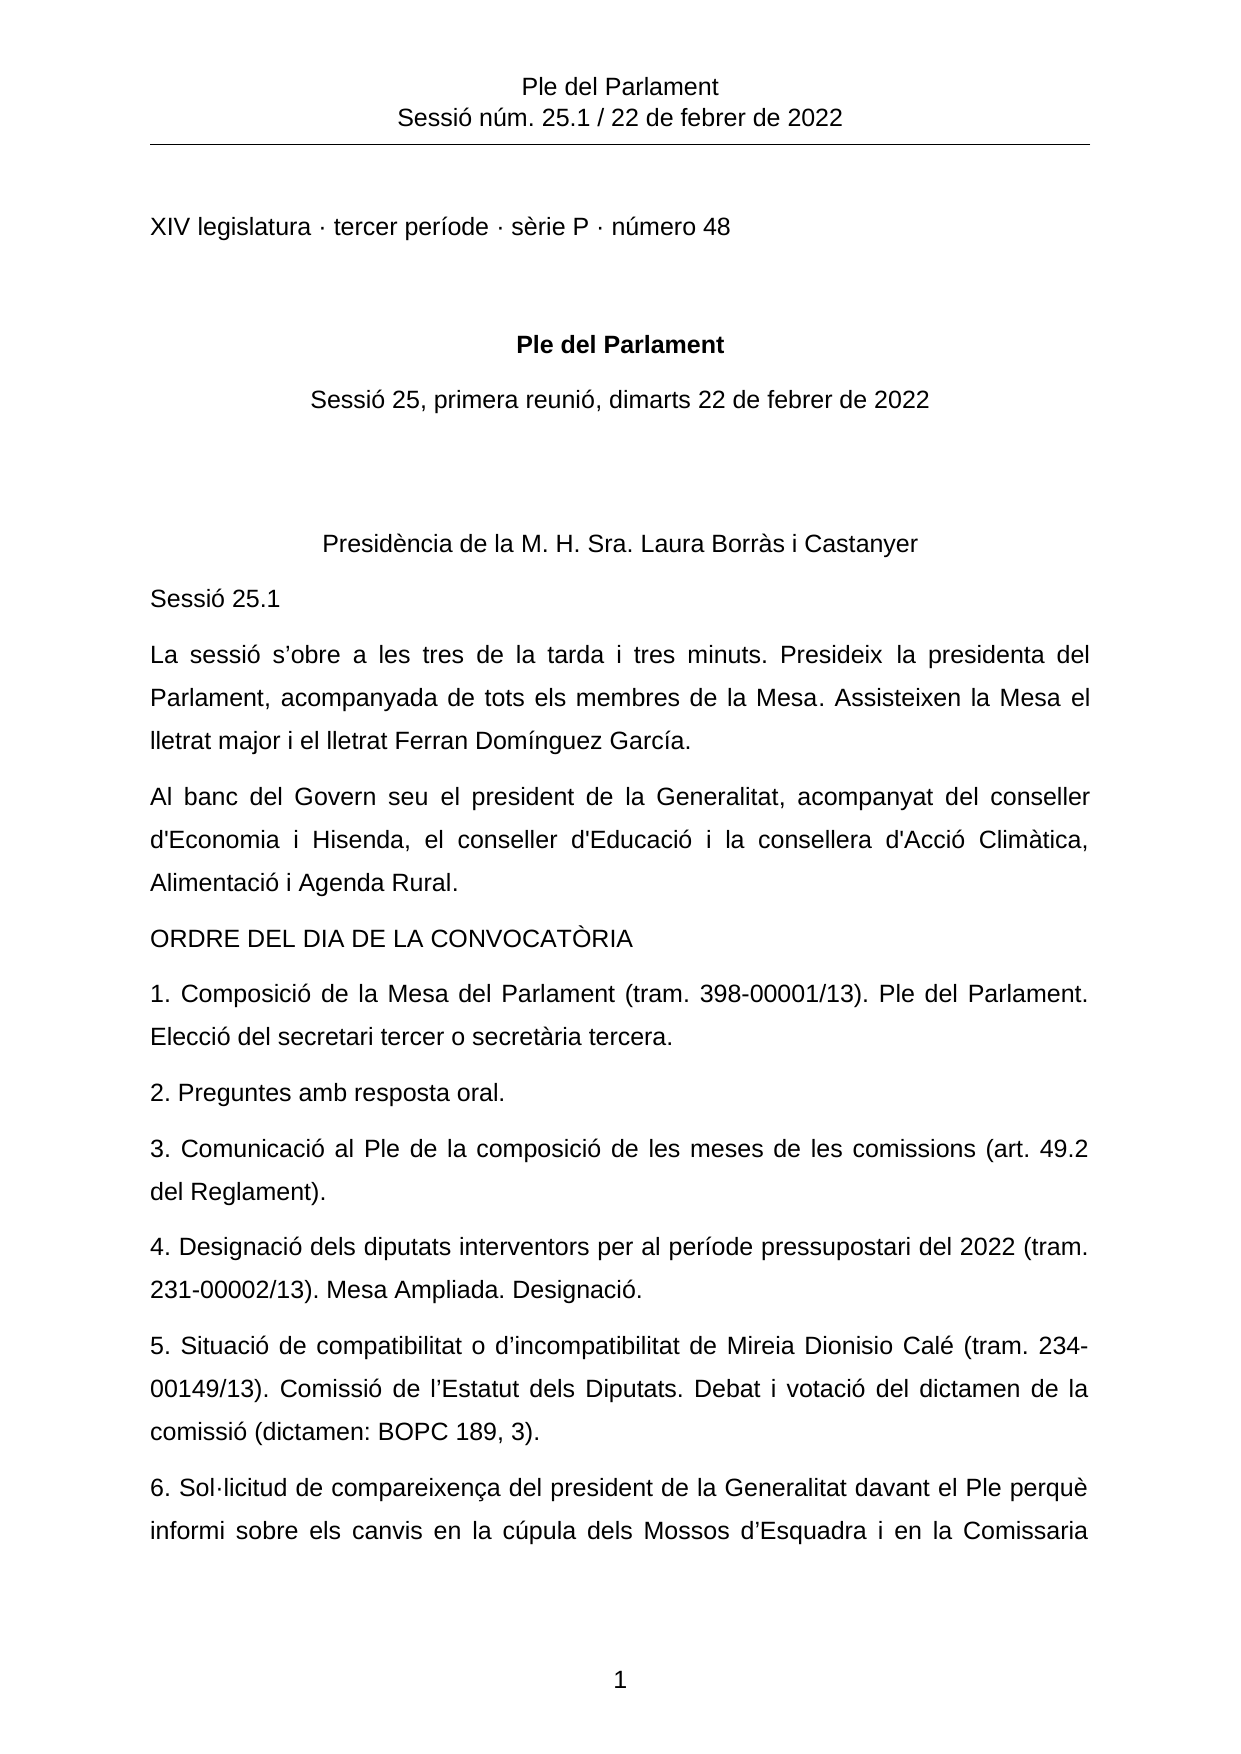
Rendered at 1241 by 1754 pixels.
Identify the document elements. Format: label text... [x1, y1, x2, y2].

text Ple del Parlament [150, 330, 1090, 359]
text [150, 1473, 1090, 1545]
text ORDRE DEL DIA DE LA CONVOCATÒRIA [150, 924, 1090, 952]
text 2. Preguntes amb resposta oral. [150, 1078, 1090, 1107]
text Presidència de la M. H. Sra. Laura Borràs i Castanyer [150, 529, 1090, 557]
text Sessió 25.1 [150, 584, 1090, 613]
text 5. Situació de compatibilitat o d’incompatibilitat de Mireia Dionisio Calé (tram. 234-00149/13). Comissió de l’Estatut dels Diputats. Debat i votació del dictamen de la comissió (dictamen: BOPC 189, 3). [150, 1331, 1090, 1446]
text Sessió 25, primera reunió, dimarts 22 de febrer de 2022 [150, 386, 1090, 414]
text 3. Comunicació al Ple de la composició de les meses de les comissions (art. 49.2 del Reglament). [150, 1134, 1090, 1206]
text 4. Designació dels diputats interventors per al període pressupostari del 2022 (tram. 231-00002/13). Mesa Ampliada. Designació. [150, 1232, 1090, 1304]
text 1. Composició de la Mesa del Parlament (tram. 398-00001/13). Ple del Parlament. Elecció del secretari tercer o secretària tercera. [150, 979, 1090, 1051]
text XIV legislatura · tercer període · sèrie P · número 48 [150, 212, 1090, 241]
text Al banc del Govern seu el president de la Generalitat, acompanyat del conseller d'Economia i Hisenda, el conseller d'Educació i la consellera d'Acció Climàtica, Alimentació i Agenda Rural. [150, 782, 1090, 897]
text La sessió s’obre a les tres de la tarda i tres minuts. Presideix la presidenta del Parlament, acompanyada de tots els membres de la Mesa. Assisteixen la Mesa el lletrat major i el lletrat Ferran Domínguez García. [150, 640, 1090, 755]
